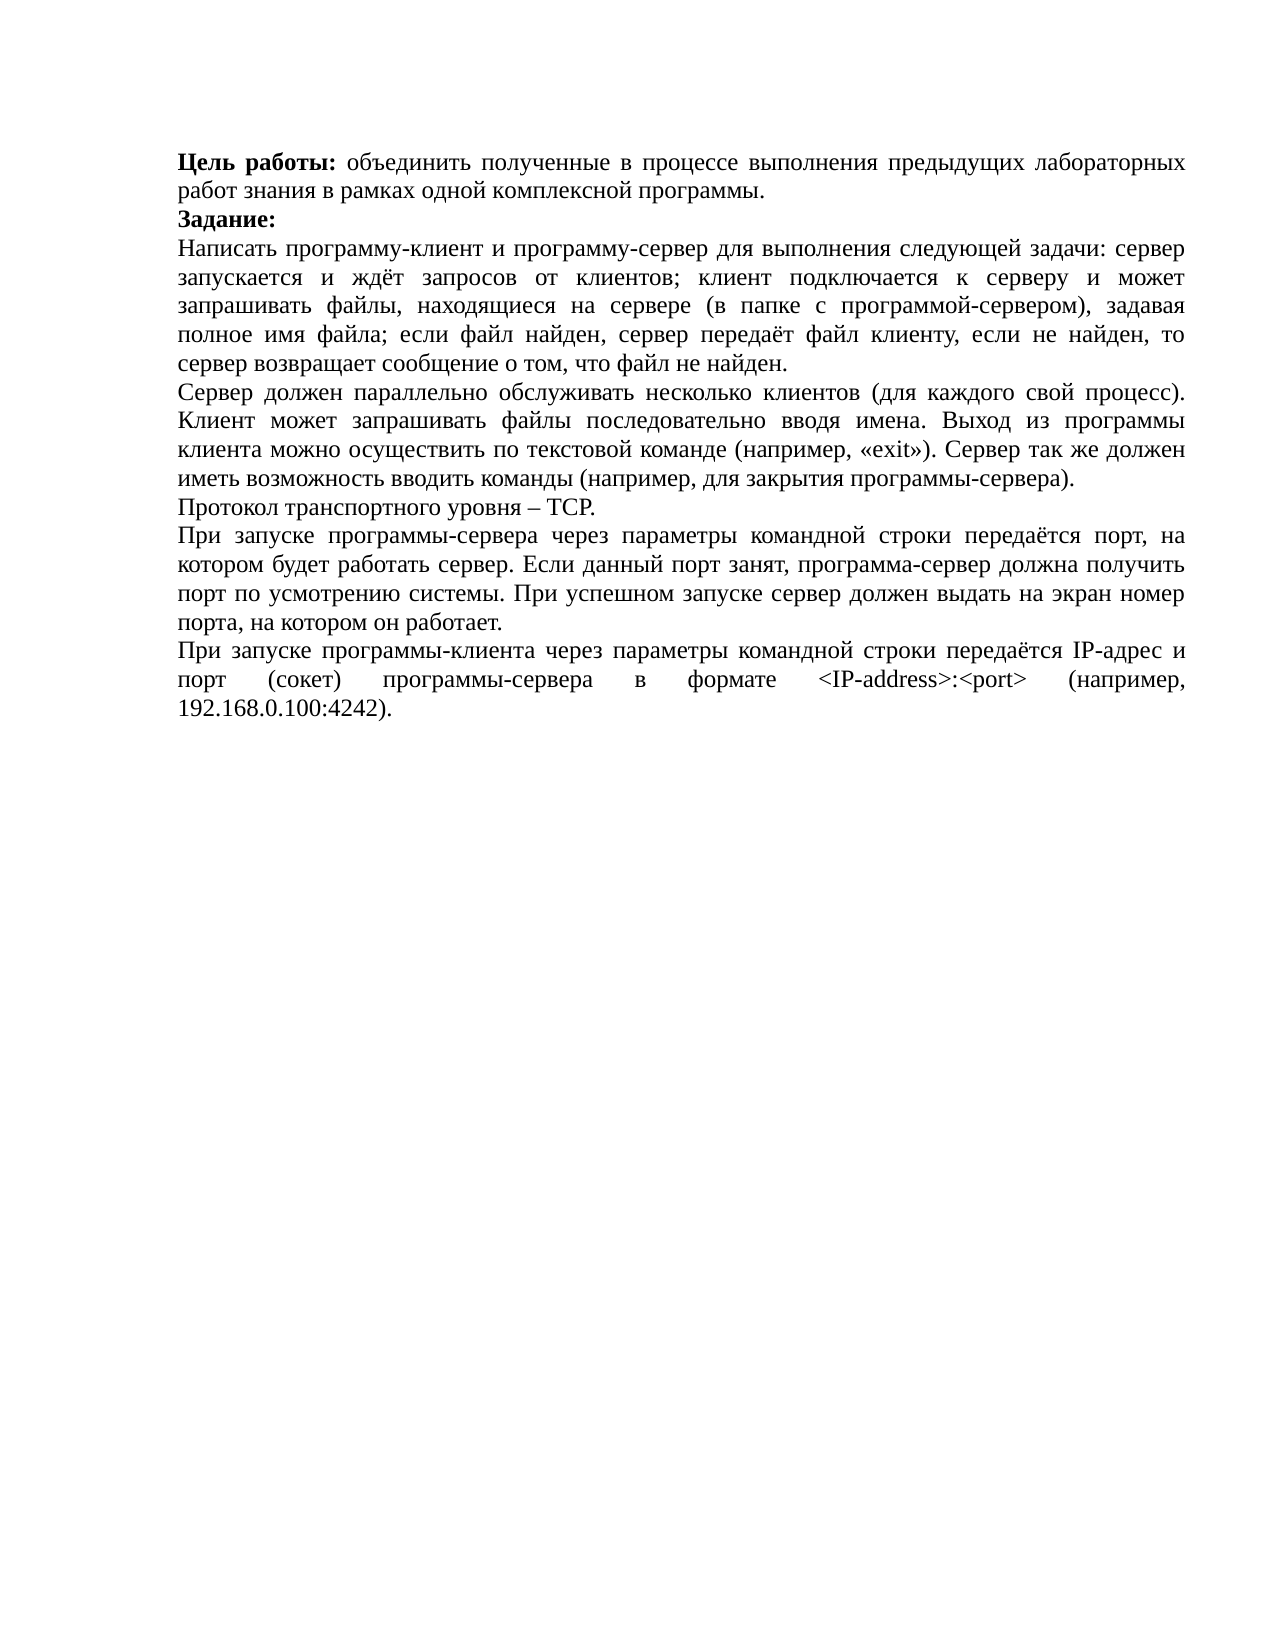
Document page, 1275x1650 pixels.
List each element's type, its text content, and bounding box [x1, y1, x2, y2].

text Задание: [177, 204, 1186, 233]
text Протокол транспортного уровня – TCP. [177, 492, 1186, 521]
text Цель работы: объединить полученные в процессе выполнения предыдущих лабораторных работ знания в рамках одной комплексной программы. [177, 147, 1186, 204]
text При запуске программы-клиента через параметры командной строки передаётся IP-адрес и порт (сокет) программы-сервера в формате <IP-address>:<port> (например, 192.168.0.100:4242). [177, 636, 1186, 722]
text Сервер должен параллельно обслуживать несколько клиентов (для каждого свой процесс). Клиент может запрашивать файлы последовательно вводя имена. Выход из программы клиента можно осуществить по текстовой команде (например, «exit»). Сервер так же должен иметь возможность вводить команды (например, для закрытия программы-сервера). [177, 377, 1186, 492]
text Написать программу-клиент и программу-сервер для выполнения следующей задачи: сервер запускается и ждёт запросов от клиентов; клиент подключается к серверу и может запрашивать файлы, находящиеся на сервере (в папке с программой-сервером), задавая полное имя файла; если файл найден, сервер передаёт файл клиенту, если не найден, то сервер возвращает сообщение о том, что файл не найден. [177, 233, 1186, 377]
text При запуске программы-сервера через параметры командной строки передаётся порт, на котором будет работать сервер. Если данный порт занят, программа-сервер должна получить порт по усмотрению системы. При успешном запуске сервер должен выдать на экран номер порта, на котором он работает. [177, 521, 1186, 636]
